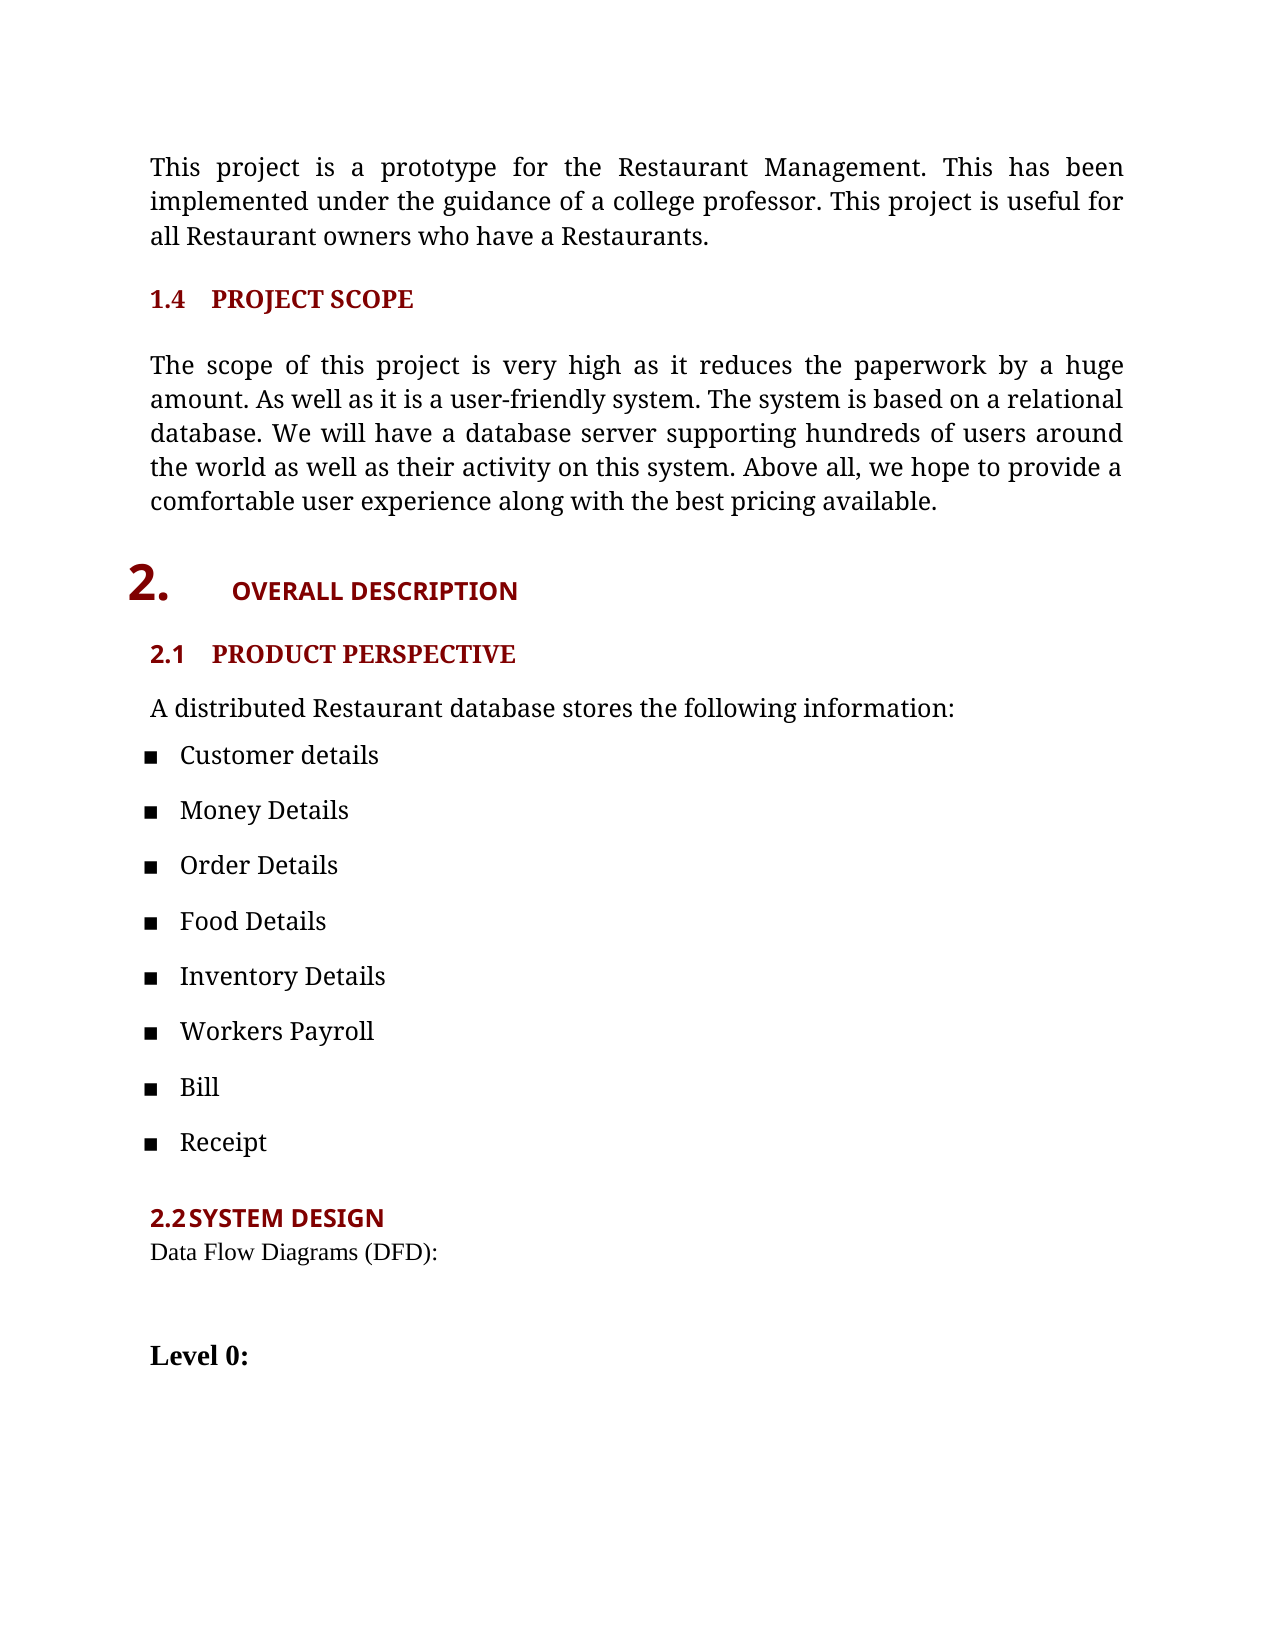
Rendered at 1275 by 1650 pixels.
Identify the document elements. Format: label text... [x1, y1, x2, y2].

list Food Details [142, 893, 1125, 944]
text 2.1 PRODUCT PERSPECTIVE [150, 637, 1125, 671]
text 1.4 PROJECT SCOPE [150, 281, 1125, 315]
text Level 0: [150, 1338, 1125, 1371]
list Money Details [142, 782, 1125, 834]
list Receipt [142, 1114, 1125, 1166]
text This project is a prototype for the Restaurant Management. This has been implemented under the guidance of a college professor. This project is useful for all Restaurant owners who have a Restaurants. [150, 150, 1125, 252]
list Bill [142, 1059, 1125, 1110]
list Inventory Details [142, 948, 1125, 1000]
list OVERALL DESCRIPTION [127, 547, 1125, 615]
list SYSTEM DESIGN [150, 1200, 1125, 1234]
list Workers Payroll [142, 1004, 1125, 1055]
list Order Details [142, 838, 1125, 889]
text The scope of this project is very high as it reduces the paperwork by a huge amount. As well as it is a user-friendly system. The system is based on a relational database. We will have a database server supporting hundreds of users around the world as well as their activity on this system. Above all, we hope to provide a comfortable user experience along with the best pricing available. [150, 347, 1125, 518]
list Customer details [142, 727, 1125, 778]
text Data Flow Diagrams (DFD): [150, 1237, 1125, 1266]
text A distributed Restaurant database stores the following information: [150, 690, 1125, 724]
